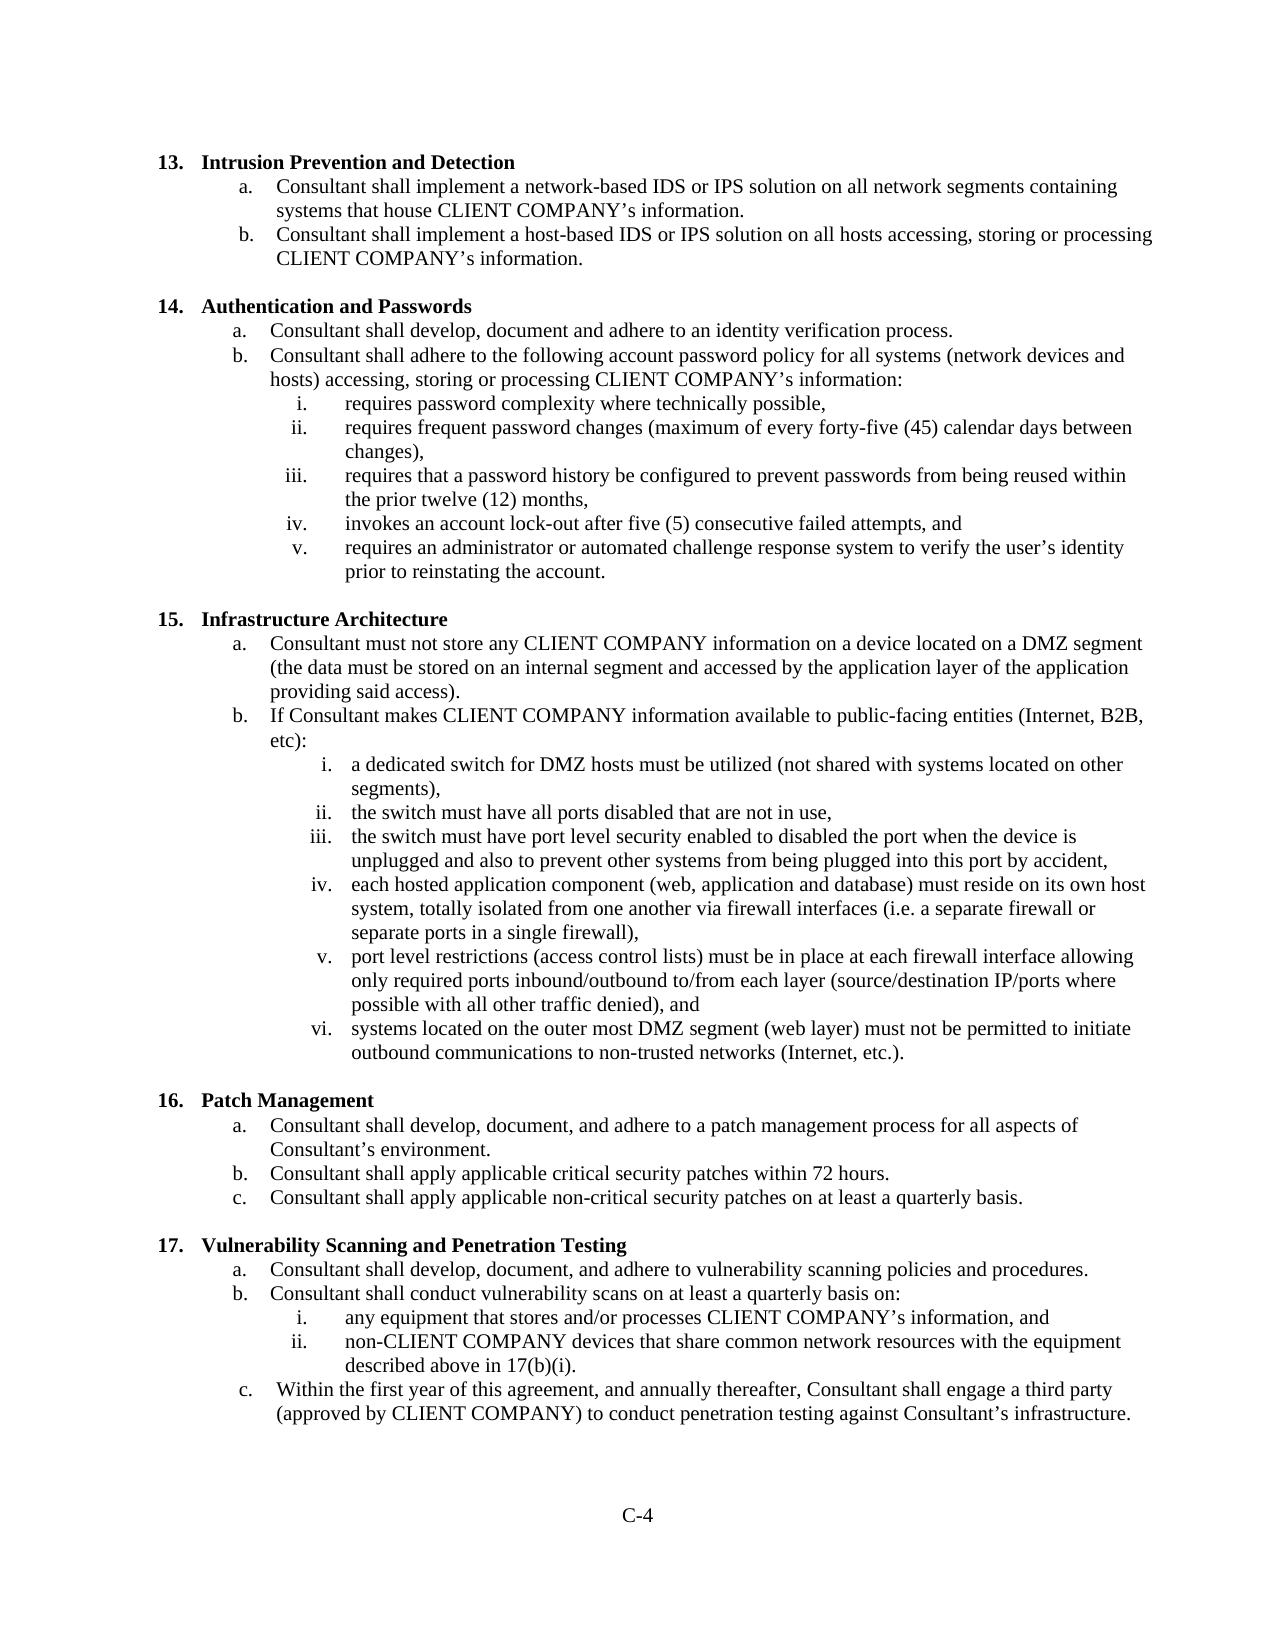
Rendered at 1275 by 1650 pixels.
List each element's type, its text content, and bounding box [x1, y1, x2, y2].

list If Consultant makes CLIENT COMPANY information available to public-facing entities (Internet, B2B, etc): [232, 703, 1155, 752]
list Consultant shall develop, document, and adhere to a patch management process for all aspects of Consultant’s environment. [232, 1112, 1155, 1161]
list requires frequent password changes (maximum of every forty-five (45) calendar days between changes), [307, 415, 1155, 463]
list Consultant shall apply applicable non-critical security patches on at least a quarterly basis. [232, 1185, 1155, 1209]
list invokes an account lock-out after five (5) consecutive failed attempts, and [307, 511, 1155, 535]
list non-CLIENT COMPANY devices that share common network resources with the equipment described above in 17(b)(i). [307, 1329, 1155, 1377]
list requires that a password history be configured to prevent passwords from being reused within the prior twelve (12) months, [307, 463, 1155, 511]
list Vulnerability Scanning and Penetration Testing [157, 1233, 1155, 1257]
list Consultant shall implement a network-based IDS or IPS solution on all network segments containing systems that house CLIENT COMPANY’s information. [238, 174, 1155, 222]
list Consultant shall apply applicable critical security patches within 72 hours. [232, 1161, 1155, 1185]
list each hosted application component (web, application and database) must reside on its own host system, totally isolated from one another via firewall interfaces (i.e. a separate firewall or separate ports in a single firewall), [332, 872, 1155, 944]
list Consultant shall develop, document and adhere to an identity verification process. [232, 318, 1155, 342]
list port level restrictions (access control lists) must be in place at each firewall interface allowing only required ports inbound/outbound to/from each layer (source/destination IP/ports where possible with all other traffic denied), and [332, 944, 1155, 1016]
list the switch must have port level security enabled to disabled the port when the device is unplugged and also to prevent other systems from being plugged into this port by accident, [332, 824, 1155, 872]
list Consultant shall conduct vulnerability scans on at least a quarterly basis on: [232, 1281, 1155, 1305]
list systems located on the outer most DMZ segment (web layer) must not be permitted to initiate outbound communications to non-trusted networks (Internet, etc.). [332, 1016, 1155, 1064]
list requires an administrator or automated challenge response system to verify the user’s identity prior to reinstating the account. [307, 535, 1155, 583]
list Intrusion Prevention and Detection [157, 150, 1155, 174]
list Within the first year of this agreement, and annually thereafter, Consultant shall engage a third party (approved by CLIENT COMPANY) to conduct penetration testing against Consultant’s infrastructure. [238, 1377, 1155, 1425]
list any equipment that stores and/or processes CLIENT COMPANY’s information, and [307, 1305, 1155, 1329]
list Infrastructure Architecture [157, 607, 1155, 631]
list Consultant shall implement a host-based IDS or IPS solution on all hosts accessing, storing or processing CLIENT COMPANY’s information. [238, 222, 1155, 270]
list Consultant shall develop, document, and adhere to vulnerability scanning policies and procedures. [232, 1257, 1155, 1281]
list the switch must have all ports disabled that are not in use, [332, 800, 1155, 824]
list Consultant must not store any CLIENT COMPANY information on a device located on a DMZ segment (the data must be stored on an internal segment and accessed by the application layer of the application providing said access). [232, 631, 1155, 703]
list Authentication and Passwords [157, 294, 1155, 318]
list requires password complexity where technically possible, [307, 391, 1155, 415]
list a dedicated switch for DMZ hosts must be utilized (not shared with systems located on other segments), [332, 752, 1155, 800]
list Consultant shall adhere to the following account password policy for all systems (network devices and hosts) accessing, storing or processing CLIENT COMPANY’s information: [232, 342, 1155, 391]
list Patch Management [157, 1088, 1155, 1112]
